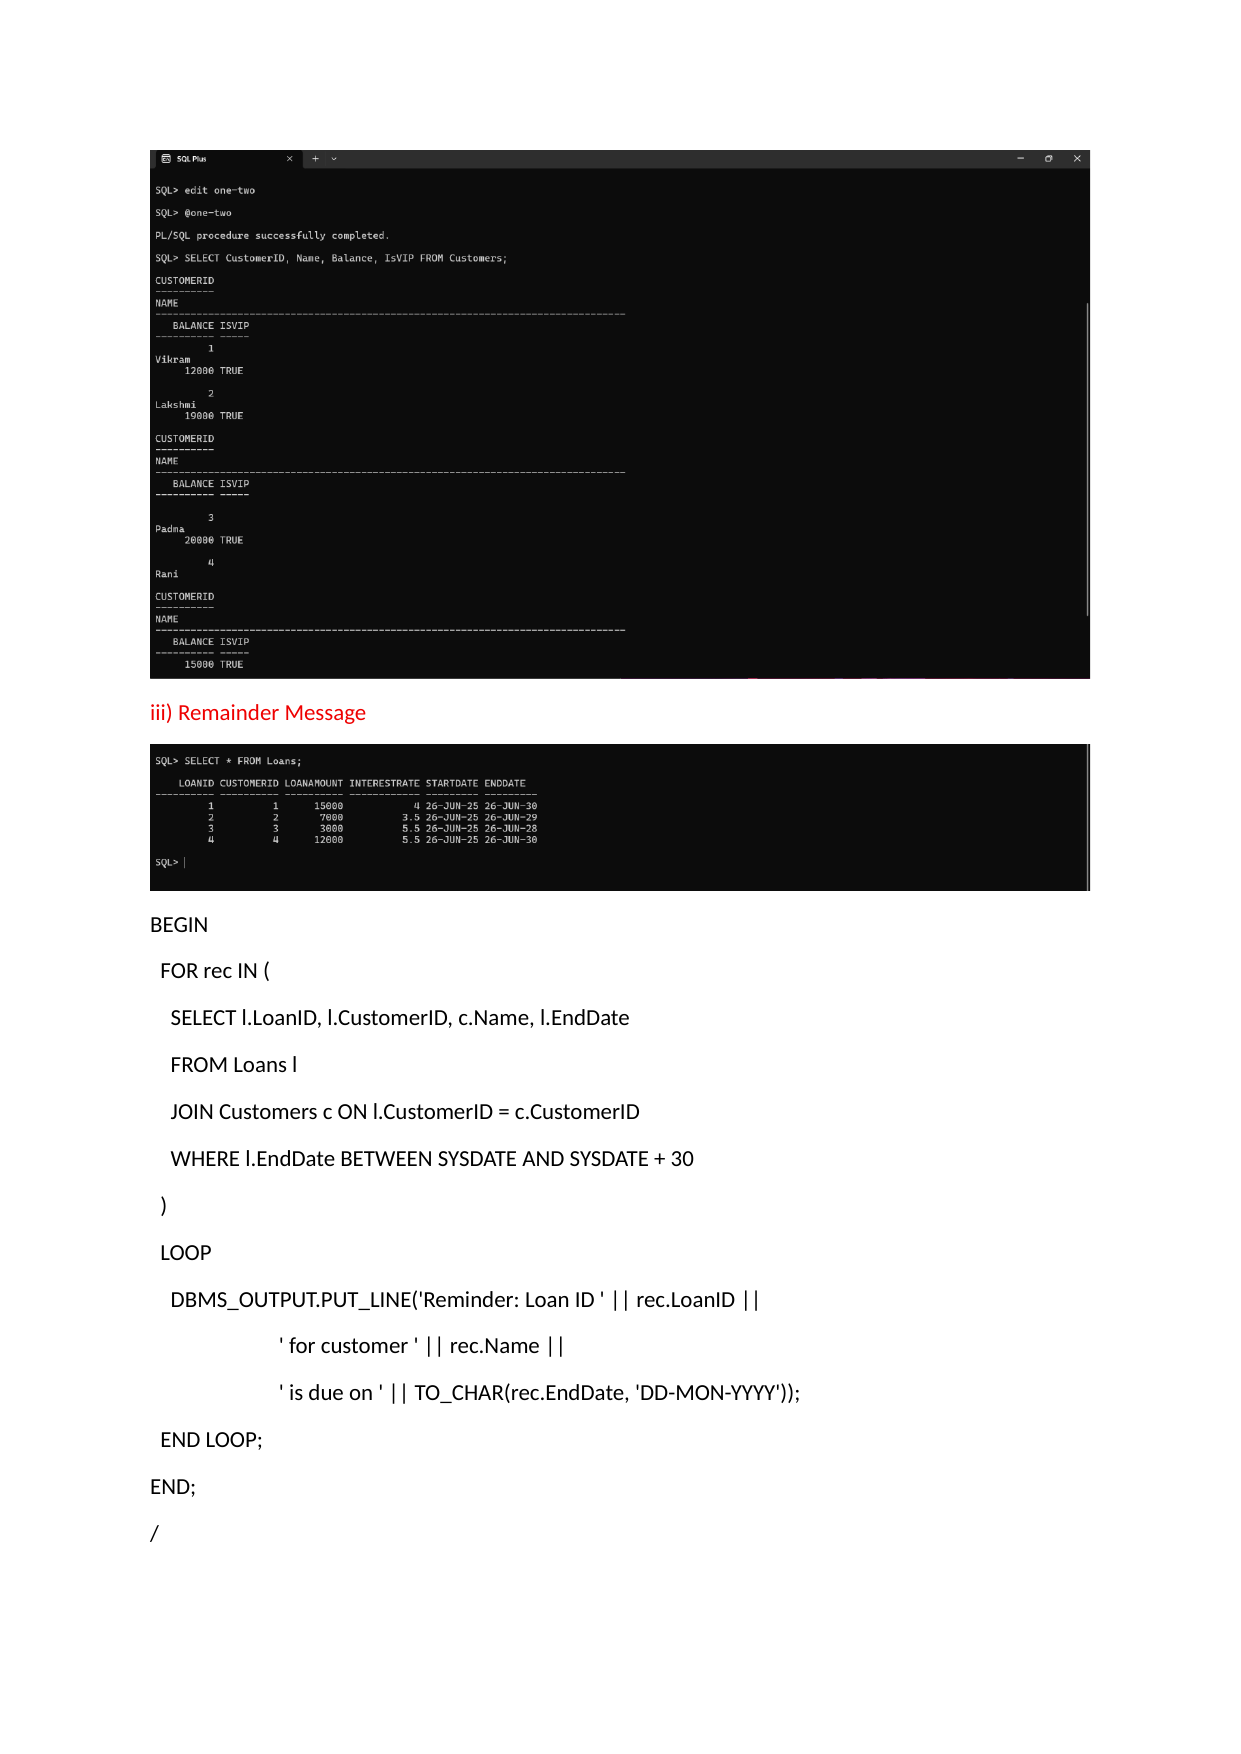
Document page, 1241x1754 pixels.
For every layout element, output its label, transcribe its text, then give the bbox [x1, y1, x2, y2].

text ' for customer ' || rec.Name || [150, 1332, 1090, 1359]
picture [150, 150, 1091, 679]
text LOOP [150, 1238, 1090, 1266]
text END LOOP; [150, 1425, 1090, 1453]
text DBMS_OUTPUT.PUT_LINE('Reminder: Loan ID ' || rec.LoanID || [150, 1285, 1090, 1313]
text WHERE l.EndDate BETWEEN SYSDATE AND SYSDATE + 30 [150, 1144, 1090, 1172]
text iii) Remainder Message [150, 698, 1090, 726]
text BEGIN [150, 910, 1090, 938]
text FOR rec IN ( [150, 957, 1090, 984]
text ) [150, 1191, 1090, 1219]
text / [150, 1519, 1090, 1547]
text END; [150, 1472, 1090, 1500]
text FROM Loans l [150, 1050, 1090, 1078]
text SELECT l.LoanID, l.CustomerID, c.Name, l.EndDate [150, 1003, 1090, 1031]
picture [150, 744, 1091, 891]
text ' is due on ' || TO_CHAR(rec.EndDate, 'DD-MON-YYYY')); [150, 1378, 1090, 1406]
text JOIN Customers c ON l.CustomerID = c.CustomerID [150, 1097, 1090, 1125]
